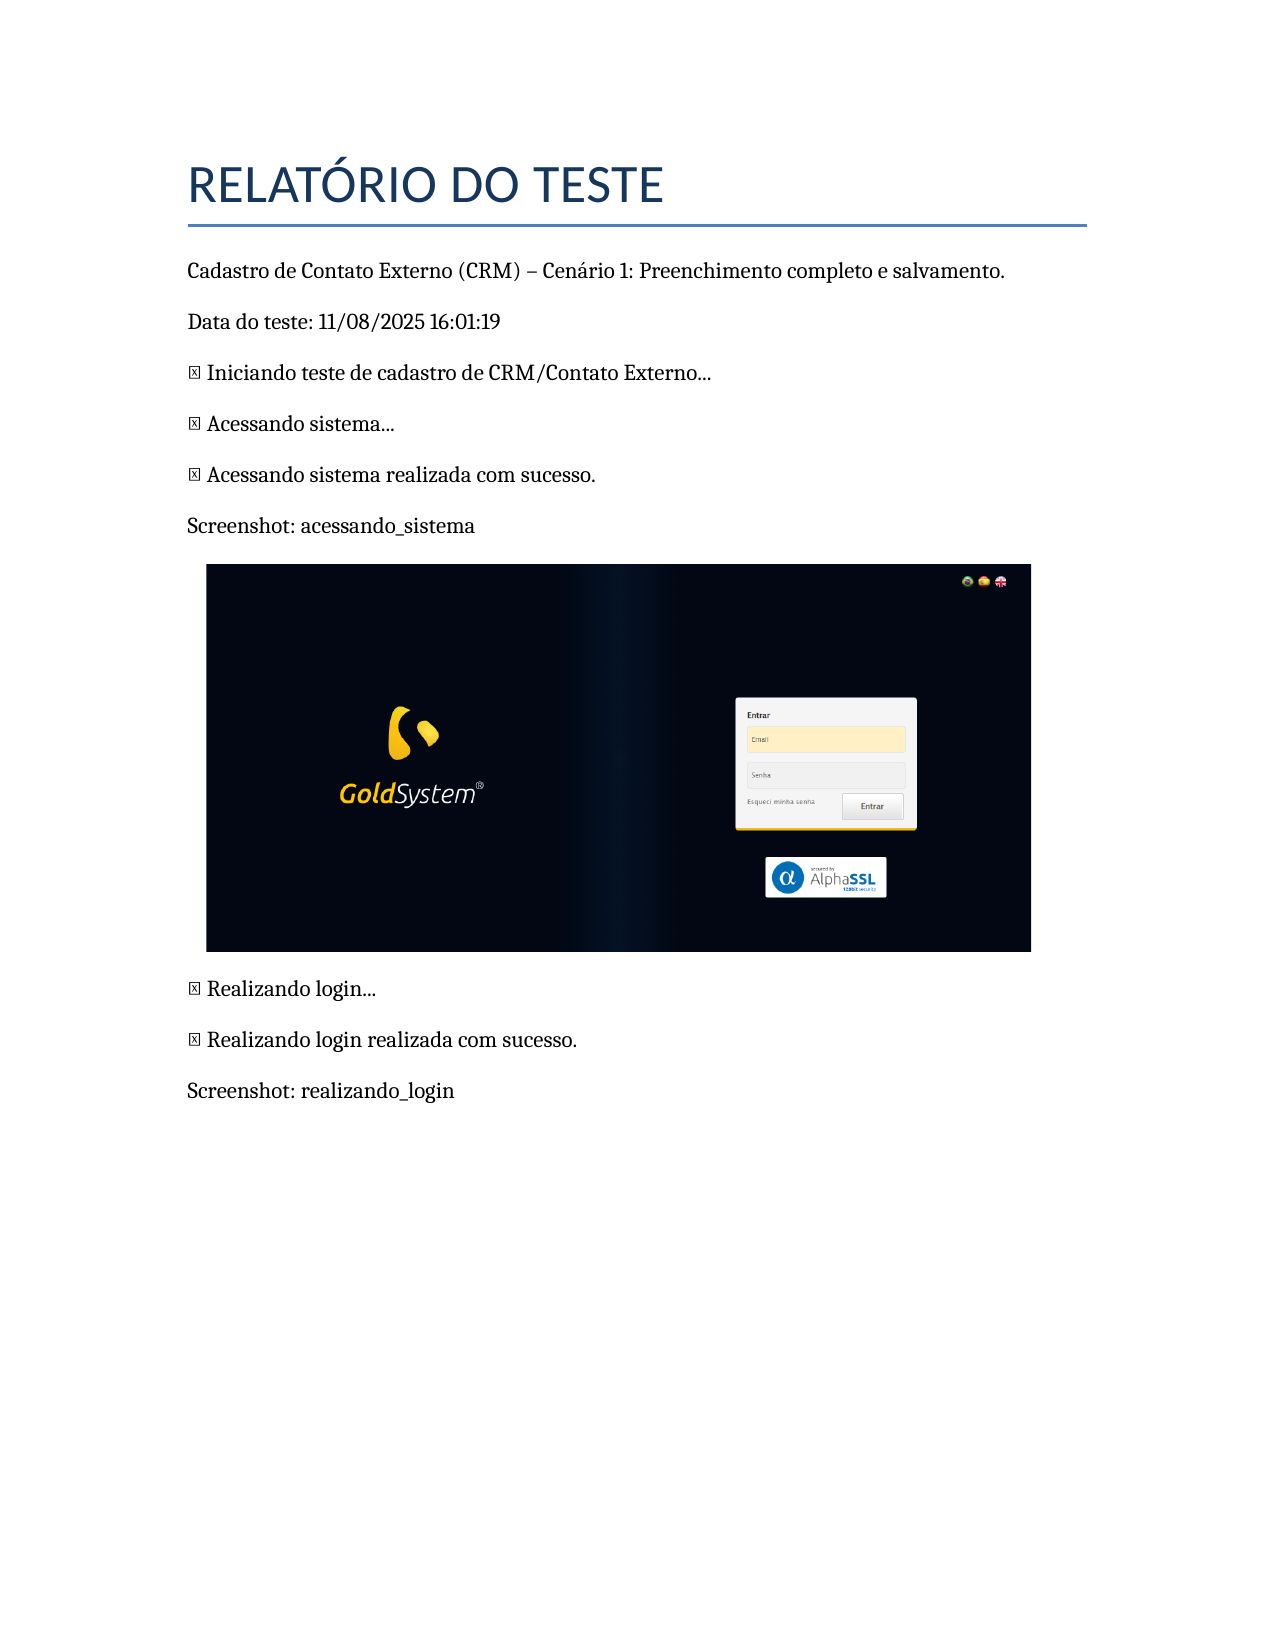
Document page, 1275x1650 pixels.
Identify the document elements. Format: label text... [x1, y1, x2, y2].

text ✅ Realizando login realizada com sucesso. [187, 1027, 1087, 1053]
text Screenshot: realizando_login [187, 1078, 1087, 1104]
text ✅ Acessando sistema realizada com sucesso. [187, 462, 1087, 488]
text Data do teste: 11/08/2025 16:01:19 [187, 309, 1087, 335]
text Screenshot: acessando_sistema [187, 513, 1087, 539]
text Cadastro de Contato Externo (CRM) – Cenário 1: Preenchimento completo e salvamento. [187, 258, 1087, 284]
text 🔄 Acessando sistema... [187, 411, 1087, 437]
text 🚀 Iniciando teste de cadastro de CRM/Contato Externo... [187, 360, 1087, 386]
title RELATÓRIO DO TESTE [187, 150, 1087, 227]
text 🔄 Realizando login... [187, 976, 1087, 1002]
picture [206, 564, 1032, 952]
